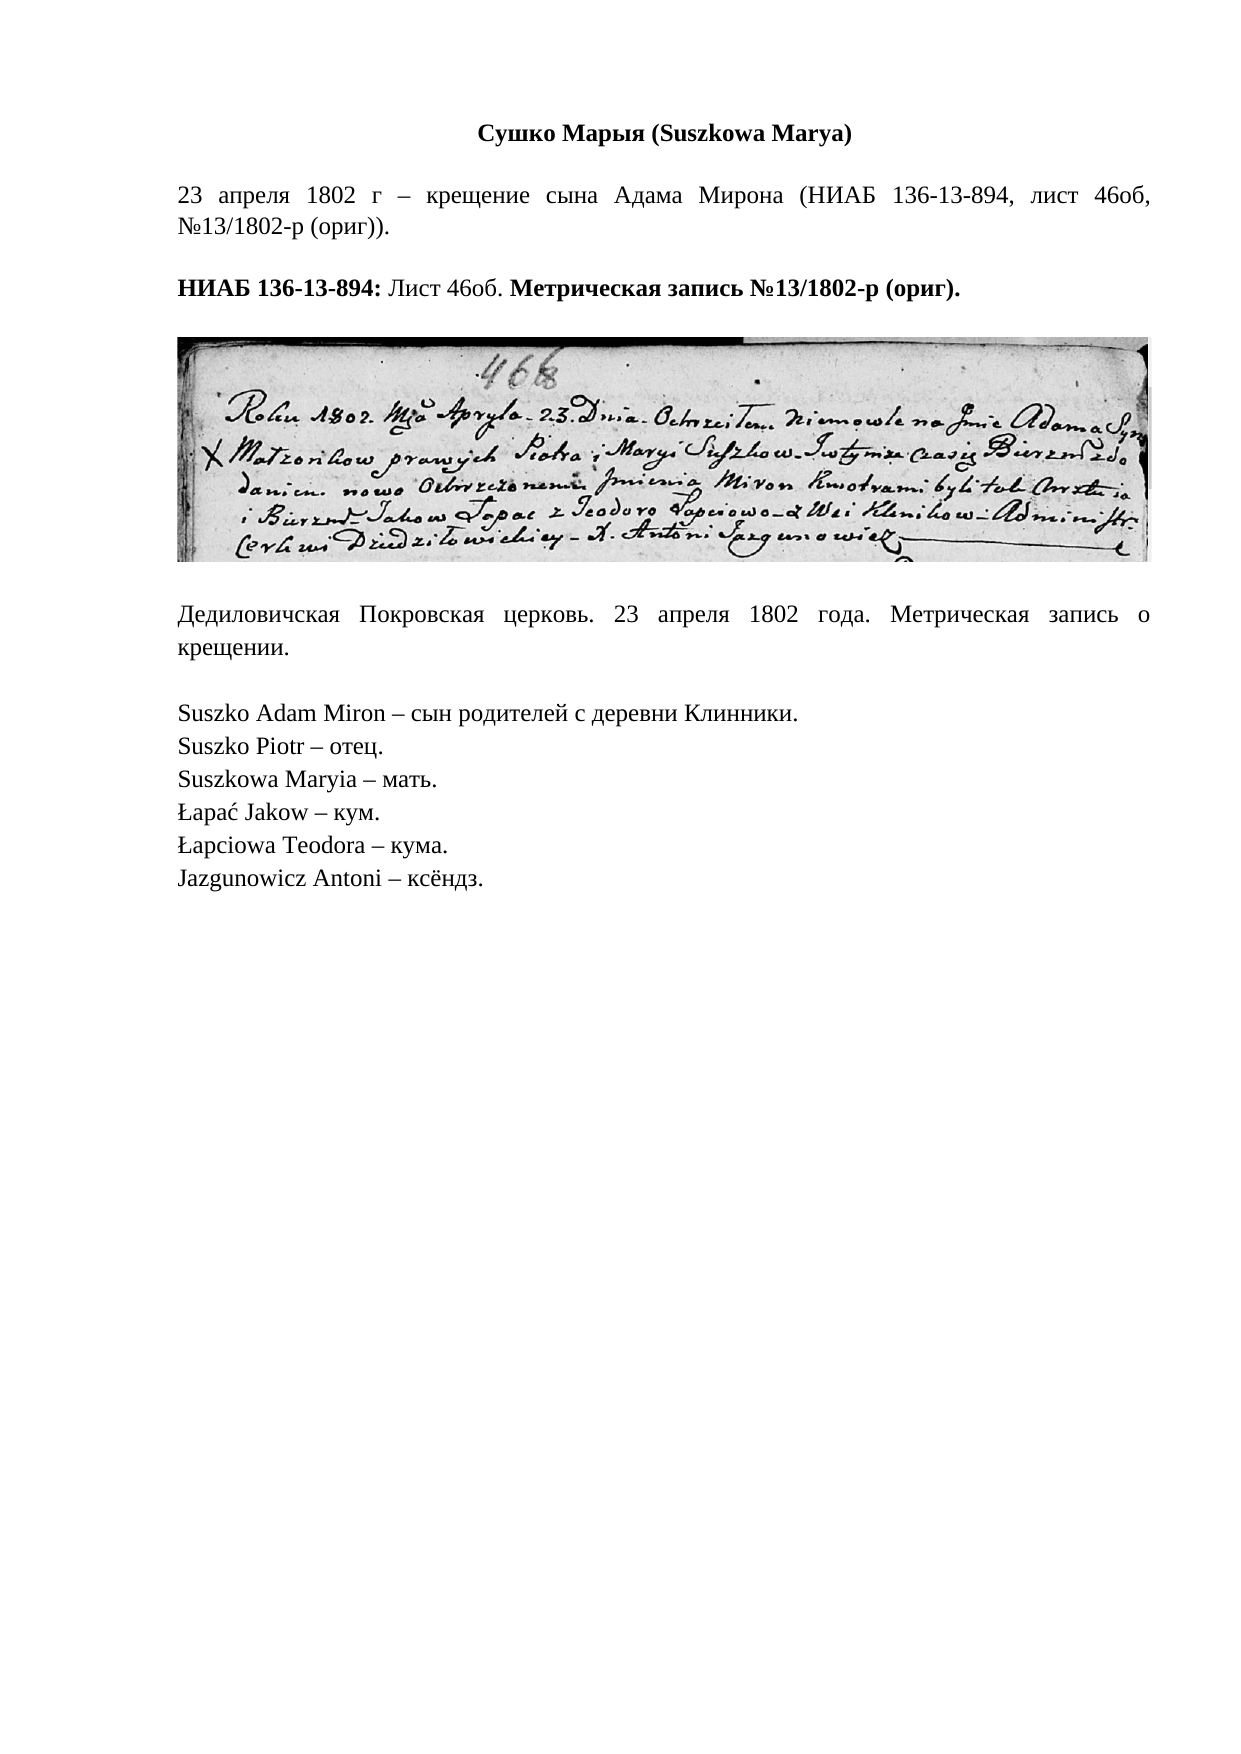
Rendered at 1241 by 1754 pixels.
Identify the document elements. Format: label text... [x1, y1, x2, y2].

text Suszko Adam Miron – сын родителей с деревни Клинники. [177, 698, 1152, 727]
text Łapciowa Teodora – кума. [177, 830, 1152, 859]
text Suszkowa Maryia – мать. [177, 764, 1152, 793]
text Сушко Марыя (Suszkowa Marya) [177, 118, 1152, 147]
text 23 апреля 1802 г – крещение сына Адама Мирона (НИАБ 136-13-894, лист 46об, №13/1802-р (ориг)). [177, 180, 1152, 240]
text Jazgunowicz Antoni – ксёндз. [177, 863, 1152, 892]
text Suszko Piotr – отец. [177, 731, 1152, 760]
text Дедиловичская Покровская церковь. 23 апреля 1802 года. Метрическая запись о крещении. [177, 599, 1152, 661]
text НИАБ 136-13-894: Лист 46об. Метрическая запись №13/1802-р (ориг). [177, 273, 1152, 302]
picture [177, 337, 1152, 562]
text Łapać Jakow – кум. [177, 797, 1152, 826]
